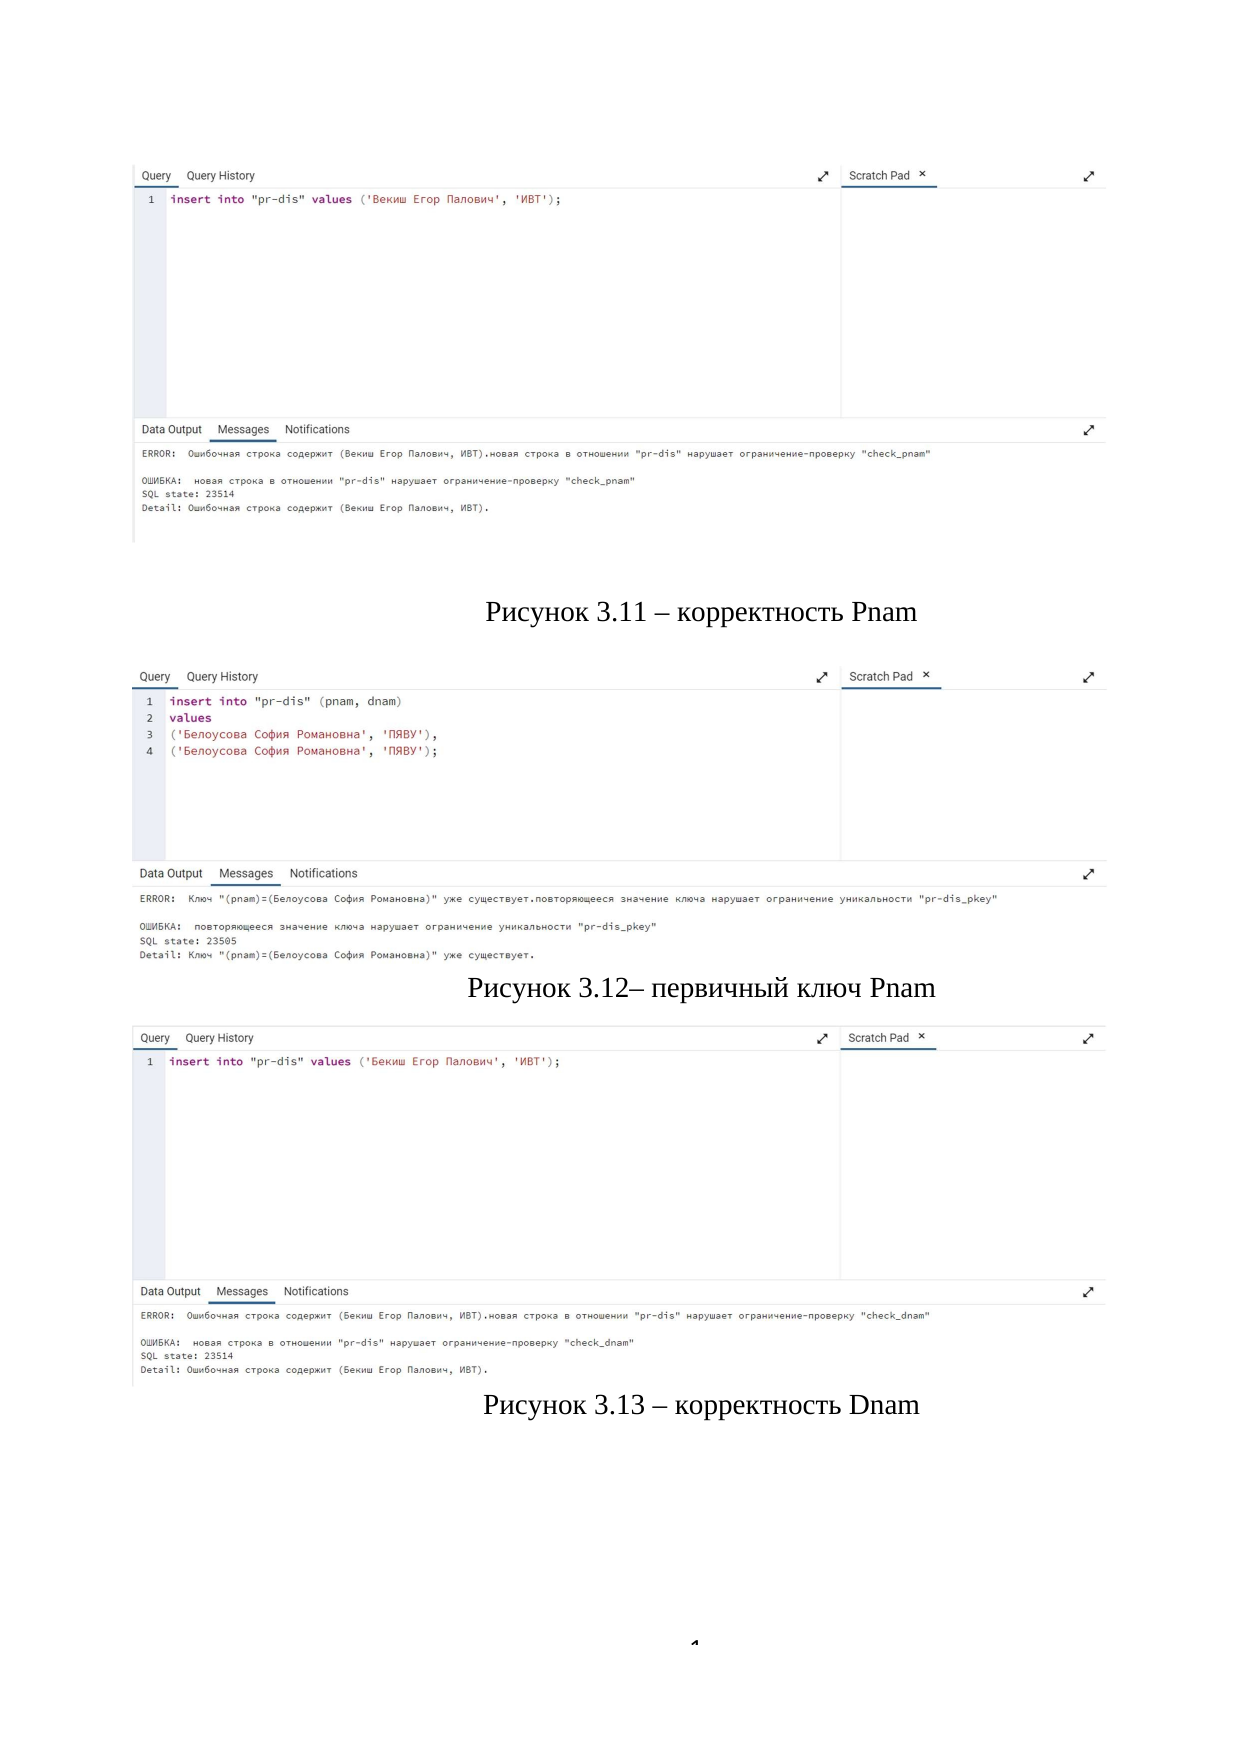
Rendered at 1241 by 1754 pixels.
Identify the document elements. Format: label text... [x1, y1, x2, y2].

picture [132, 666, 1108, 964]
picture [132, 1025, 1107, 1387]
text Рисунок 3.11 – корректность Pnam [291, 594, 1112, 628]
picture [132, 164, 1107, 543]
